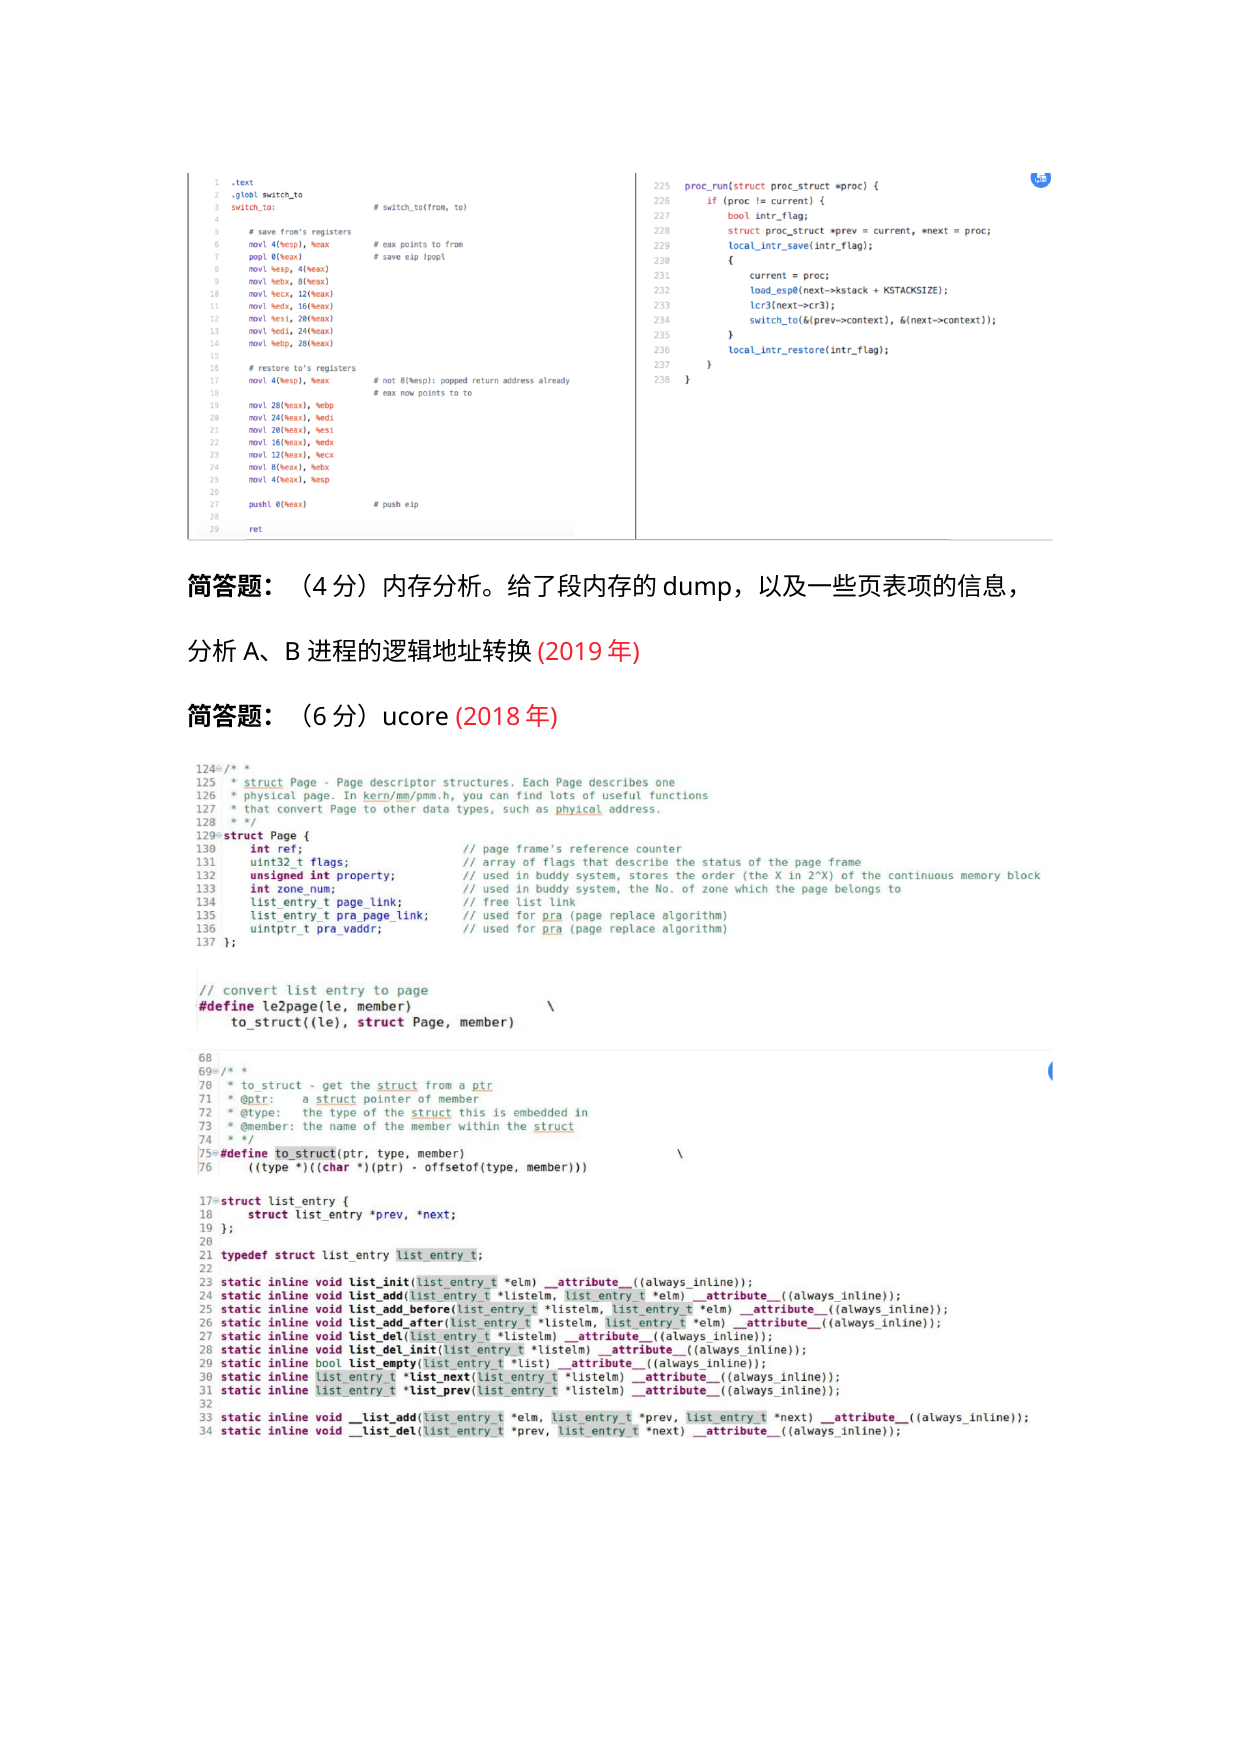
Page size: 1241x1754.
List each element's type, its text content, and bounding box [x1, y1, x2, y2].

picture [187, 756, 1053, 1031]
picture [187, 1049, 1053, 1452]
text 简答题：（4分）内存分析。给了段内存的 dump，以及⼀些页表项的信息，分析 A、B 进程的逻辑地址转换 (2019年) [187, 552, 1053, 682]
picture [187, 173, 1053, 541]
text 简答题：（6分）ucore (2018年) [187, 682, 1053, 747]
